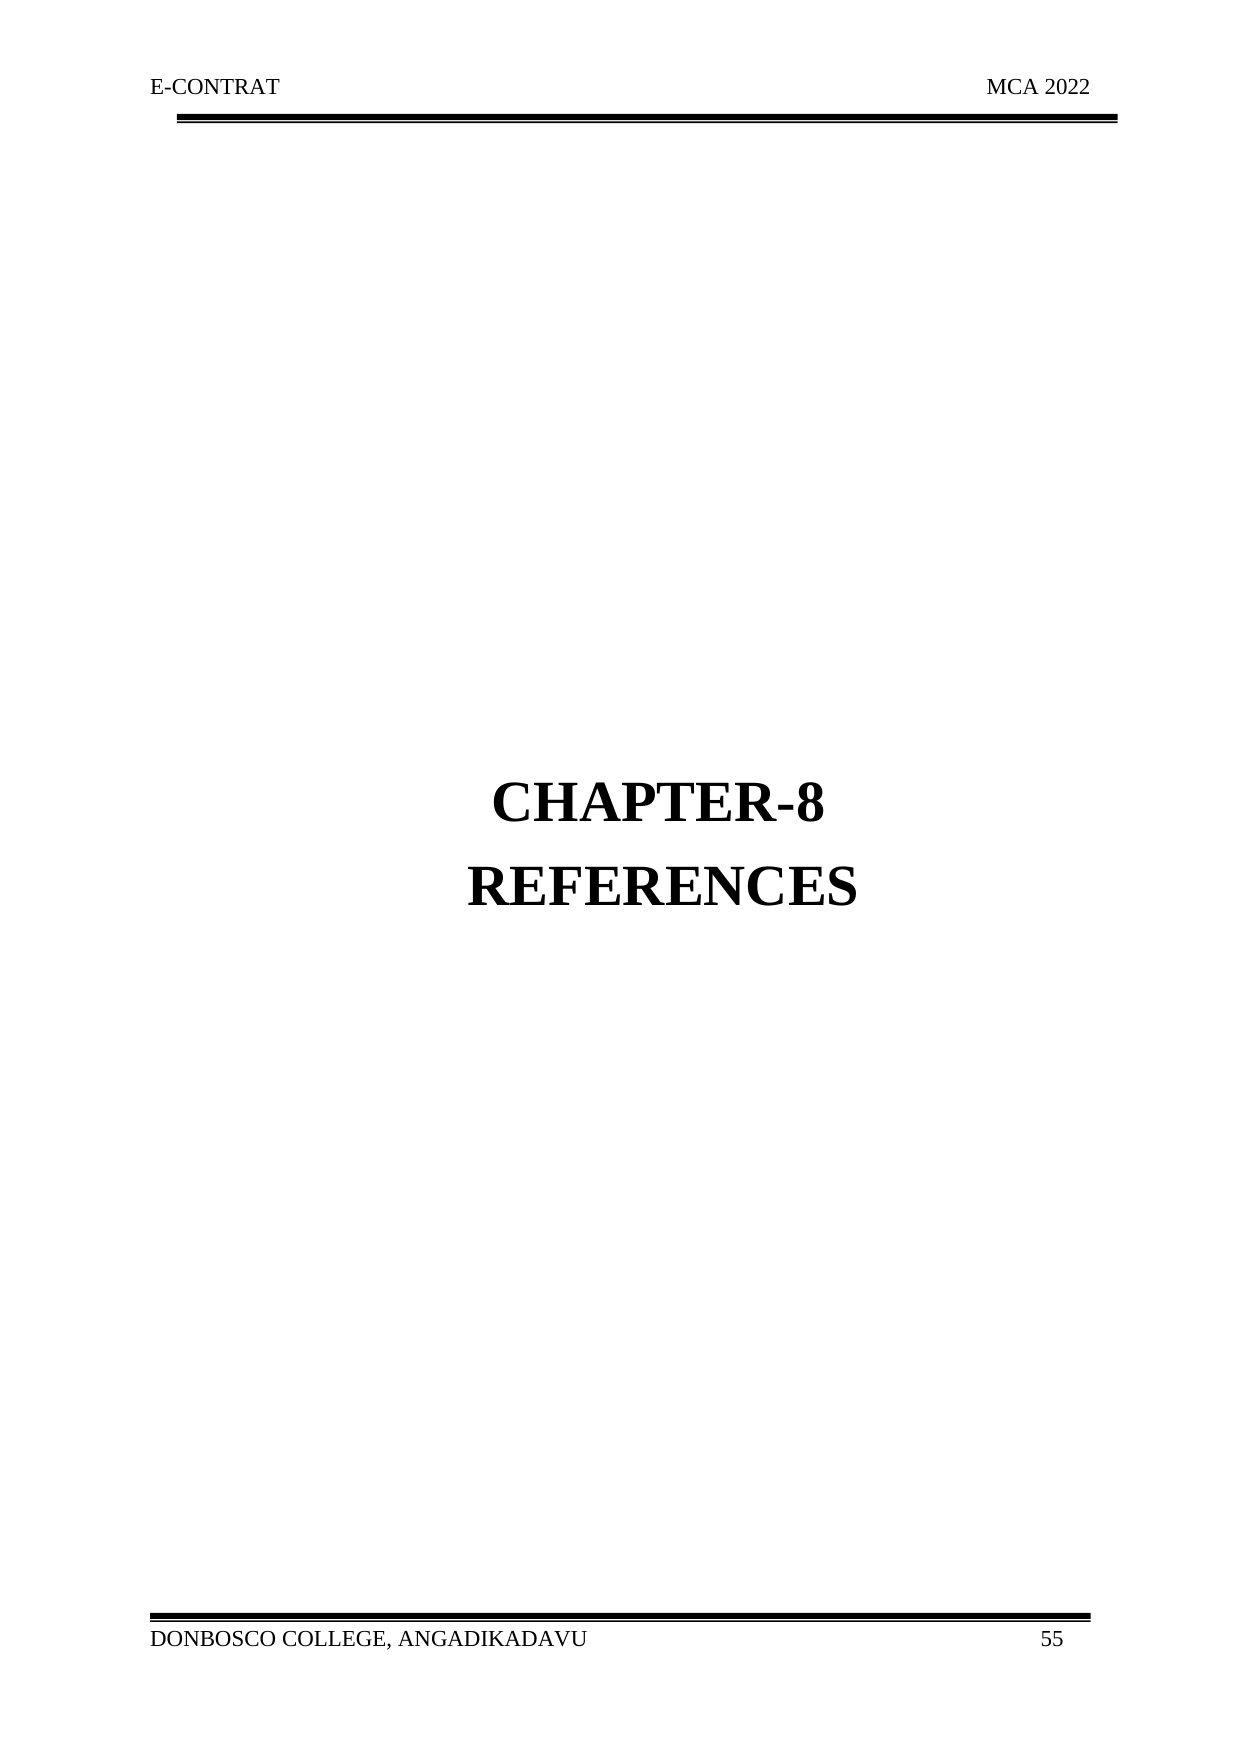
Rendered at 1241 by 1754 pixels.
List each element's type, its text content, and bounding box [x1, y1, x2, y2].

text CHAPTER-8 REFERENCES [467, 767, 861, 918]
